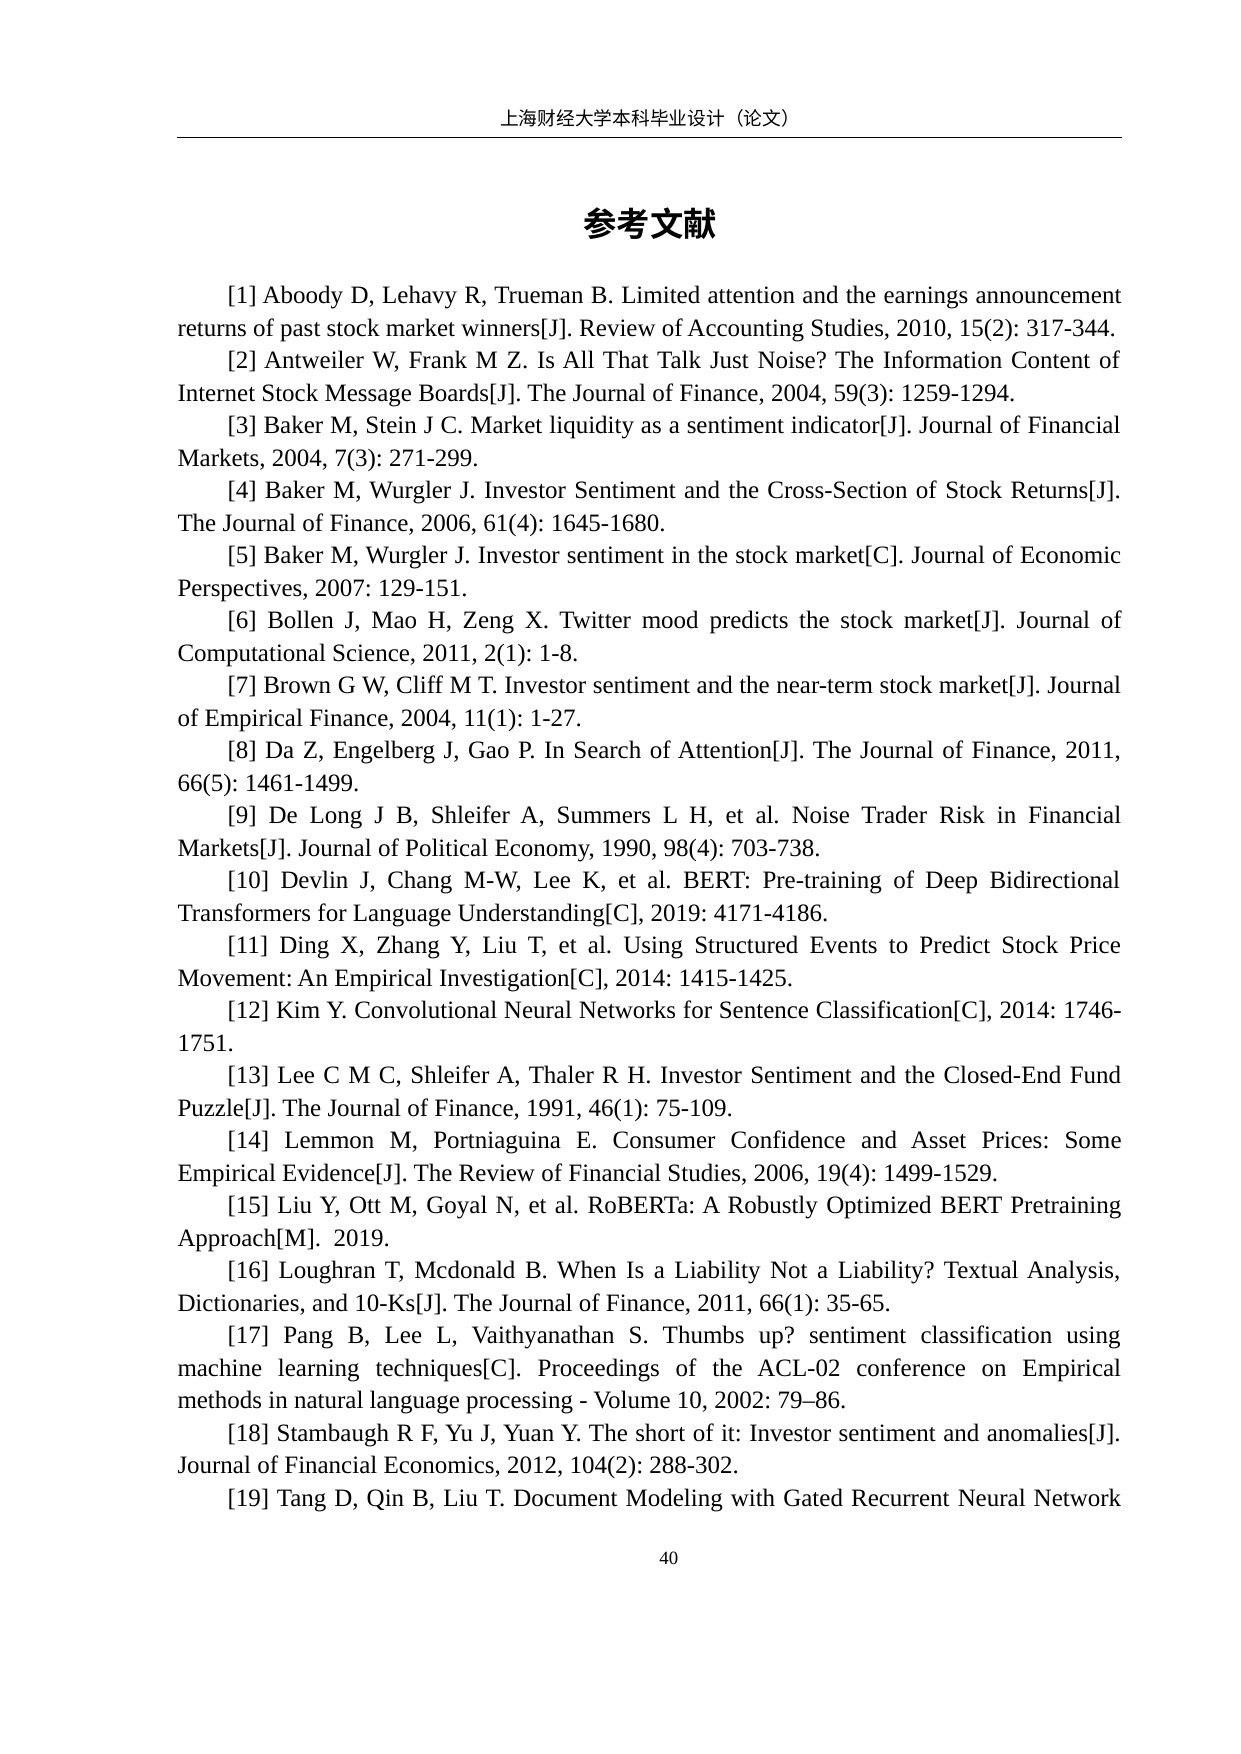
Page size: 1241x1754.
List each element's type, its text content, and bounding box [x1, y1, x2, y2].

text [17] Pang B, Lee L, Vaithyanathan S. Thumbs up? sentiment classification using machine learning techniques[C]. Proceedings of the ACL-02 conference on Empirical methods in natural language processing - Volume 10, 2002: 79–86. [177, 1319, 1122, 1416]
text [8] Da Z, Engelberg J, Gao P. In Search of Attention[J]. The Journal of Finance, 2011, 66(5): 1461-1499. [177, 734, 1122, 799]
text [177, 1481, 1122, 1514]
text [11] Ding X, Zhang Y, Liu T, et al. Using Structured Events to Predict Stock Price Movement: An Empirical Investigation[C], 2014: 1415-1425. [177, 929, 1122, 994]
text [7] Brown G W, Cliff M T. Investor sentiment and the near-term stock market[J]. Journal of Empirical Finance, 2004, 11(1): 1-27. [177, 669, 1122, 734]
text [10] Devlin J, Chang M-W, Lee K, et al. BERT: Pre-training of Deep Bidirectional Transformers for Language Understanding[C], 2019: 4171-4186. [177, 864, 1122, 929]
text [5] Baker M, Wurgler J. Investor sentiment in the stock market[C]. Journal of Economic Perspectives, 2007: 129-151. [177, 539, 1122, 604]
text [16] Loughran T, Mcdonald B. When Is a Liability Not a Liability? Textual Analysis, Dictionaries, and 10-Ks[J]. The Journal of Finance, 2011, 66(1): 35-65. [177, 1254, 1122, 1319]
text [4] Baker M, Wurgler J. Investor Sentiment and the Cross-Section of Stock Returns[J]. The Journal of Finance, 2006, 61(4): 1645-1680. [177, 474, 1122, 539]
text [6] Bollen J, Mao H, Zeng X. Twitter mood predicts the stock market[J]. Journal of Computational Science, 2011, 2(1): 1-8. [177, 604, 1122, 669]
text [12] Kim Y. Convolutional Neural Networks for Sentence Classification[C], 2014: 1746-1751. [177, 994, 1122, 1059]
text [3] Baker M, Stein J C. Market liquidity as a sentiment indicator[J]. Journal of Financial Markets, 2004, 7(3): 271-299. [177, 409, 1122, 474]
text [14] Lemmon M, Portniaguina E. Consumer Confidence and Asset Prices: Some Empirical Evidence[J]. The Review of Financial Studies, 2006, 19(4): 1499-1529. [177, 1124, 1122, 1189]
text [1] Aboody D, Lehavy R, Trueman B. Limited attention and the earnings announcement returns of past stock market winners[J]. Review of Accounting Studies, 2010, 15(2): 317-344. [177, 279, 1122, 344]
text 参考文献 [177, 189, 1122, 254]
text [15] Liu Y, Ott M, Goyal N, et al. RoBERTa: A Robustly Optimized BERT Pretraining Approach[M]. 2019. [177, 1189, 1122, 1254]
text [2] Antweiler W, Frank M Z. Is All That Talk Just Noise? The Information Content of Internet Stock Message Boards[J]. The Journal of Finance, 2004, 59(3): 1259-1294. [177, 344, 1122, 409]
text [9] De Long J B, Shleifer A, Summers L H, et al. Noise Trader Risk in Financial Markets[J]. Journal of Political Economy, 1990, 98(4): 703-738. [177, 799, 1122, 864]
text [13] Lee C M C, Shleifer A, Thaler R H. Investor Sentiment and the Closed-End Fund Puzzle[J]. The Journal of Finance, 1991, 46(1): 75-109. [177, 1059, 1122, 1124]
text [18] Stambaugh R F, Yu J, Yuan Y. The short of it: Investor sentiment and anomalies[J]. Journal of Financial Economics, 2012, 104(2): 288-302. [177, 1416, 1122, 1481]
